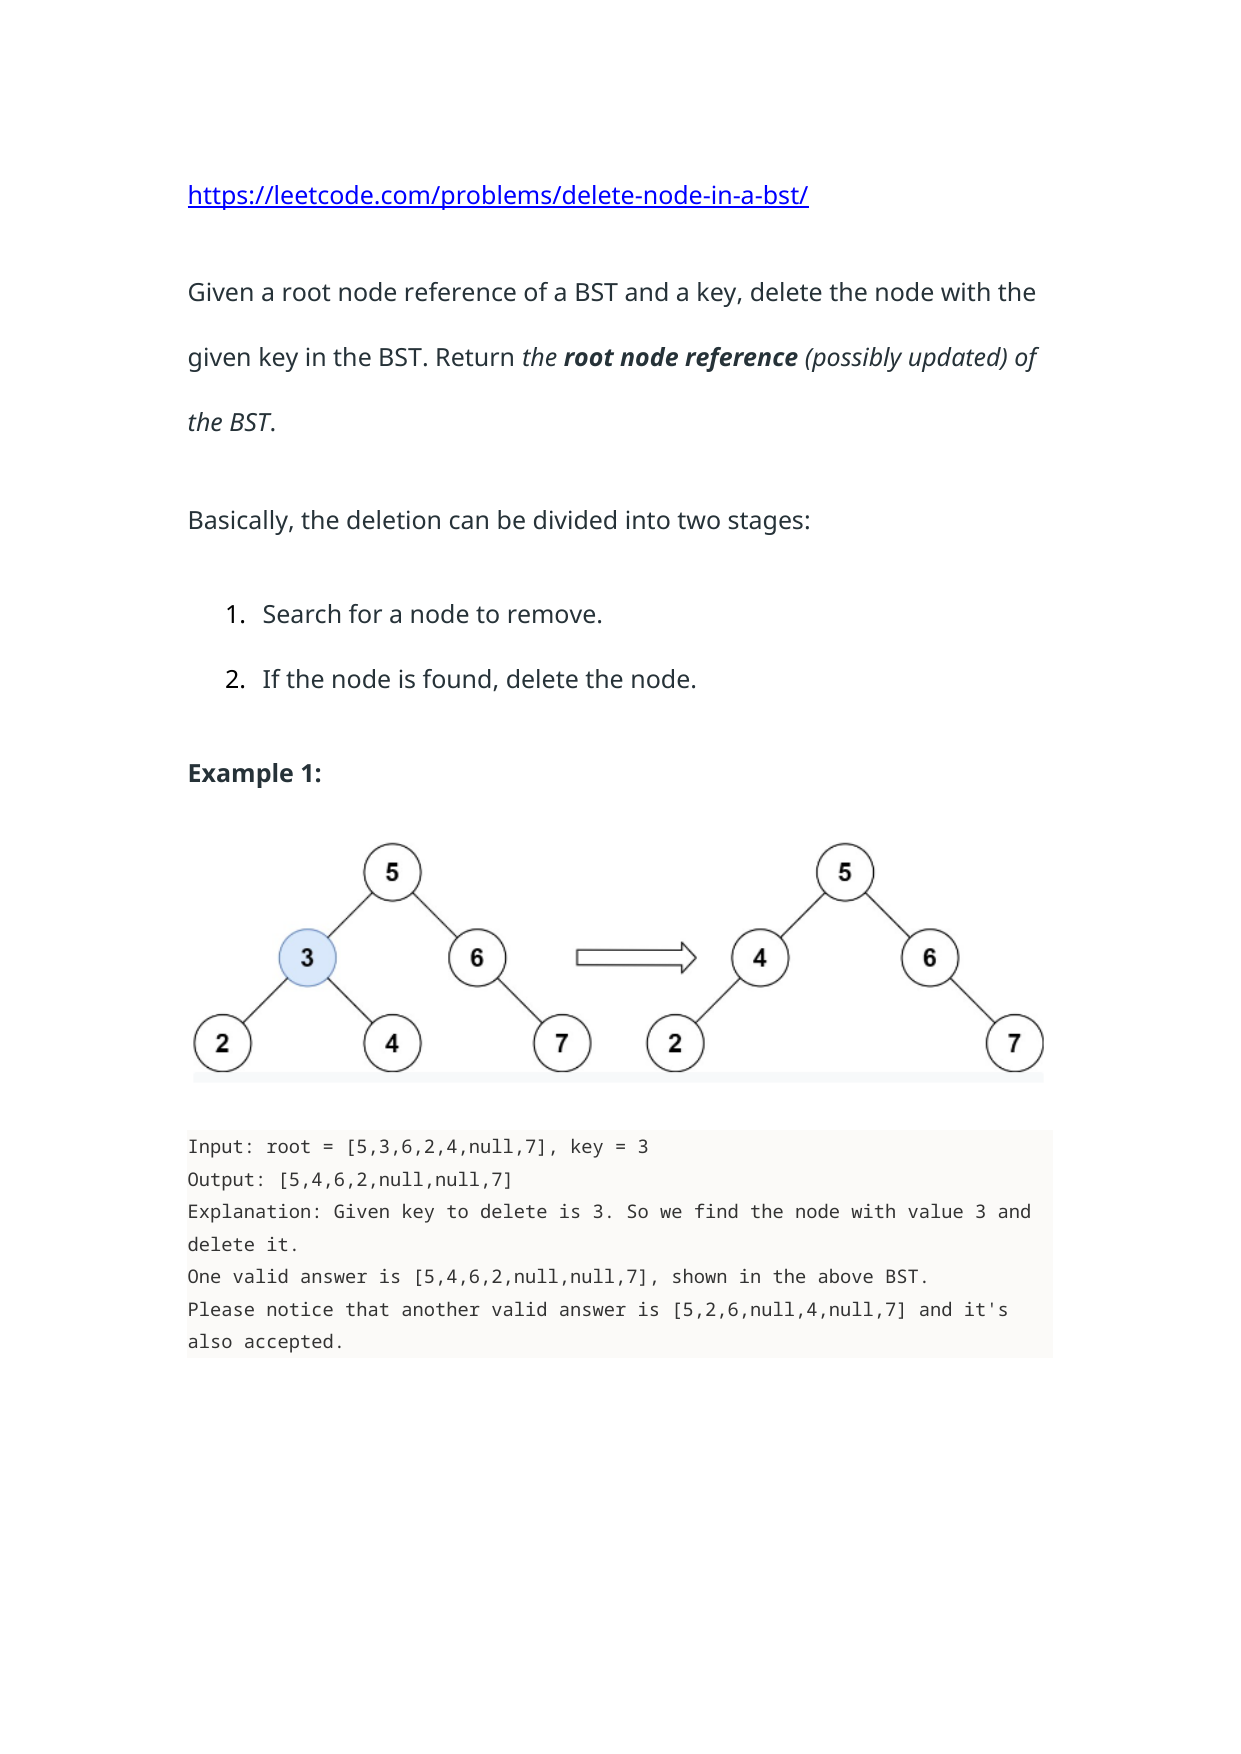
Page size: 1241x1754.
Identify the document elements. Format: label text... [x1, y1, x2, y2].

text Input: root = [5,3,6,2,4,null,7], key = 3 [187, 1130, 1053, 1163]
text https://leetcode.com/problems/delete-node-in-a-bst/ [187, 162, 1053, 227]
list If the node is found, delete the node. [225, 646, 1053, 711]
list Search for a node to remove. [225, 581, 1053, 646]
text Given a root node reference of a BST and a key, delete the node with the given key in the BST. Return the root node reference (possibly updated) of the BST. [187, 259, 1053, 454]
picture [187, 815, 1053, 1088]
text One valid answer is [5,4,6,2,null,null,7], shown in the above BST. [187, 1260, 1053, 1293]
text Please notice that another valid answer is [5,2,6,null,4,null,7] and it's also accepted. [187, 1293, 1053, 1358]
text Basically, the deletion can be divided into two stages: [187, 487, 1053, 552]
text Output: [5,4,6,2,null,null,7] [187, 1163, 1053, 1195]
text Example 1: [187, 740, 1053, 805]
text Explanation: Given key to delete is 3. So we find the node with value 3 and delete it. [187, 1195, 1053, 1260]
